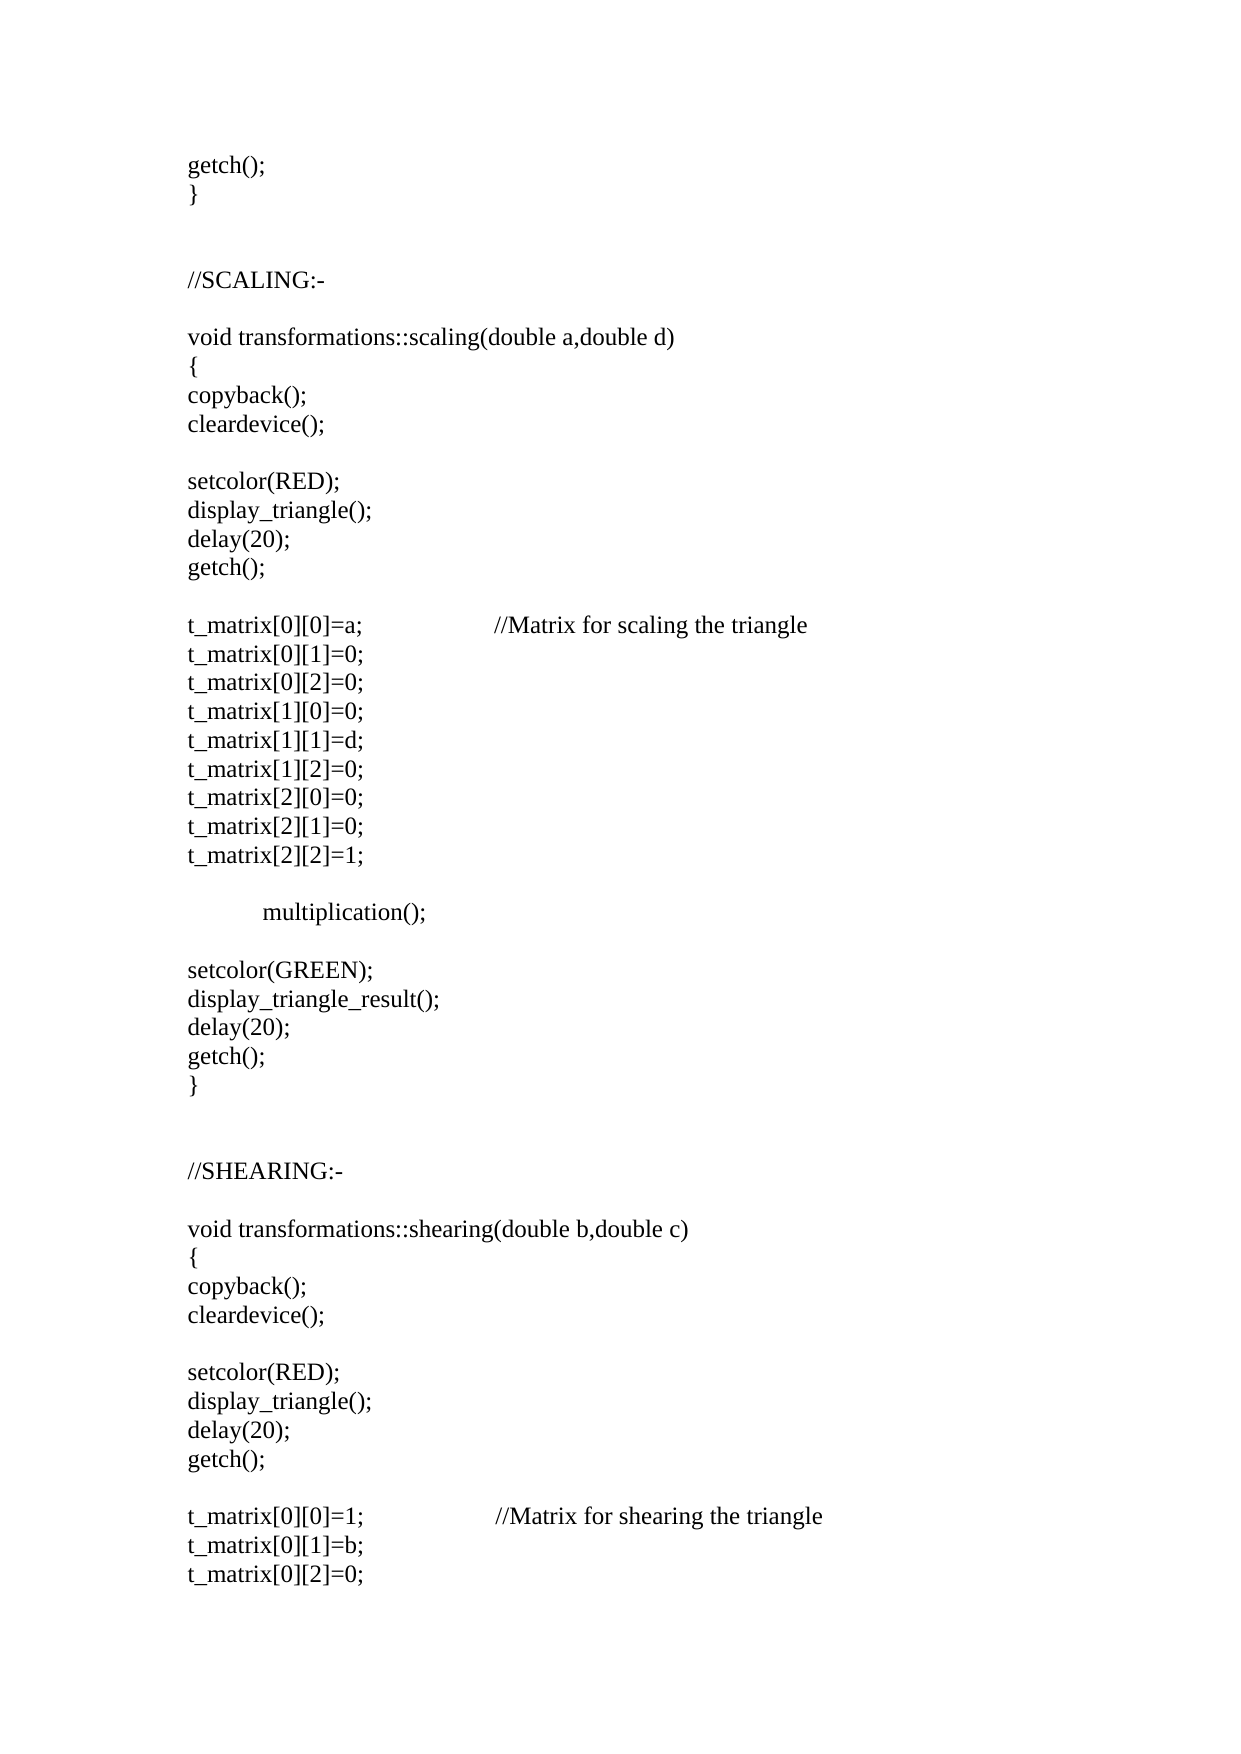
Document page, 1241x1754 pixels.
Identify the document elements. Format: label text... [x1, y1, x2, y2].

text getch(); [187, 552, 1053, 581]
text } [187, 1070, 1053, 1099]
text cleardevice(); [187, 1300, 1053, 1329]
text setcolor(RED); [187, 1357, 1053, 1386]
text copyback(); [187, 1271, 1053, 1300]
text multiplication(); [187, 897, 1053, 926]
text //SCALING:- [187, 265, 1053, 294]
text cleardevice(); [187, 409, 1053, 437]
text delay(20); [187, 1415, 1053, 1444]
text getch(); [187, 1041, 1053, 1070]
text display_triangle(); [187, 495, 1053, 524]
text t_matrix[0][1]=0; [187, 639, 1053, 667]
text setcolor(GREEN); [187, 955, 1053, 984]
text //SHEARING:- [187, 1156, 1053, 1185]
text t_matrix[0][1]=b; [187, 1530, 1053, 1559]
text t_matrix[1][1]=d; [187, 725, 1053, 754]
text t_matrix[0][2]=0; [187, 1559, 1053, 1587]
text getch(); [187, 1444, 1053, 1472]
text t_matrix[0][0]=1; //Matrix for shearing the triangle [187, 1501, 1053, 1530]
text display_triangle(); [187, 1386, 1053, 1415]
text { [187, 1242, 1053, 1271]
text delay(20); [187, 1012, 1053, 1041]
text t_matrix[2][0]=0; [187, 782, 1053, 811]
text setcolor(RED); [187, 466, 1053, 495]
text t_matrix[0][2]=0; [187, 667, 1053, 696]
text t_matrix[1][0]=0; [187, 696, 1053, 725]
text t_matrix[2][2]=1; [187, 840, 1053, 869]
text } [187, 179, 1053, 207]
text t_matrix[2][1]=0; [187, 811, 1053, 840]
text t_matrix[0][0]=a; //Matrix for scaling the triangle [187, 610, 1053, 639]
text void transformations::scaling(double a,double d) [187, 322, 1053, 351]
text void transformations::shearing(double b,double c) [187, 1214, 1053, 1242]
text copyback(); [187, 380, 1053, 409]
text delay(20); [187, 524, 1053, 552]
text display_triangle_result(); [187, 984, 1053, 1012]
text { [187, 351, 1053, 380]
text t_matrix[1][2]=0; [187, 754, 1053, 782]
text getch(); [187, 150, 1053, 179]
